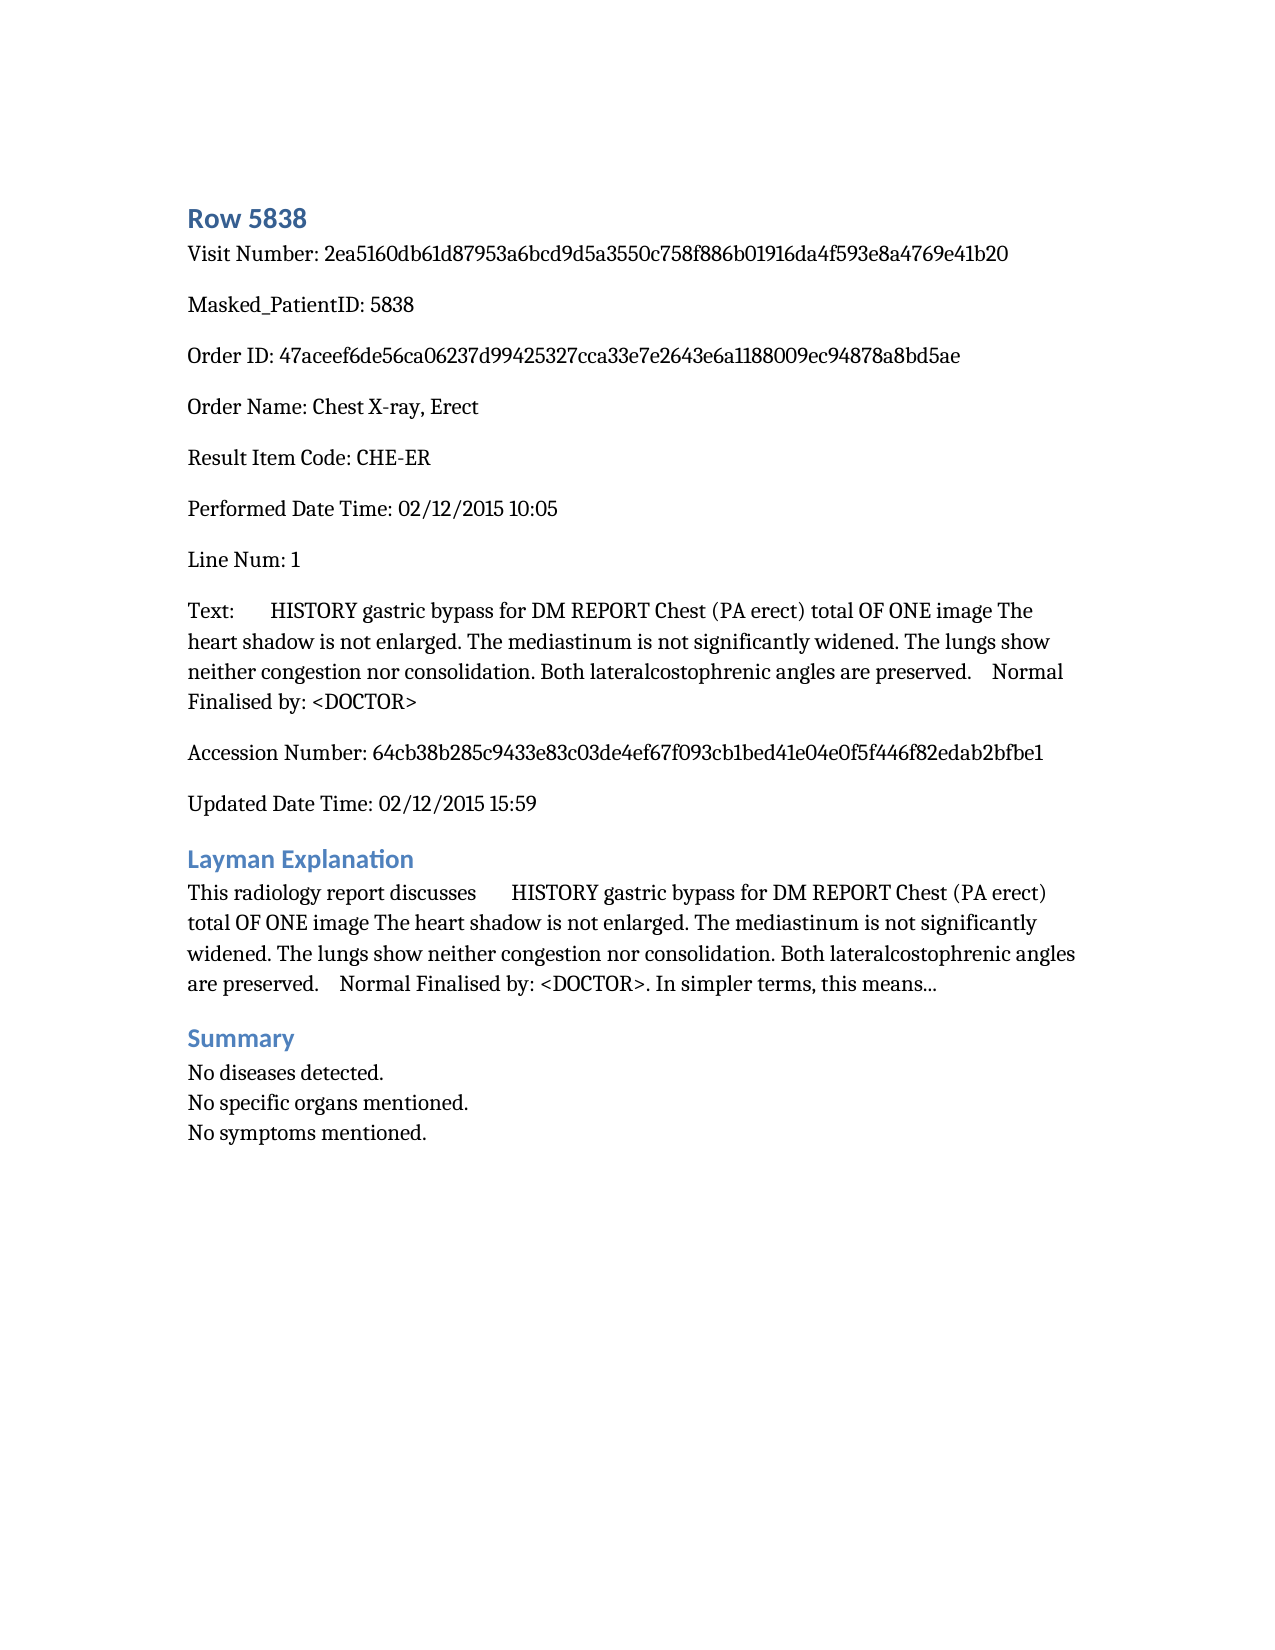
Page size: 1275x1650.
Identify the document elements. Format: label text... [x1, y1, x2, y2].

text Text: HISTORY gastric bypass for DM REPORT Chest (PA erect) total OF ONE image The heart shadow is not enlarged. The mediastinum is not significantly widened. The lungs show neither congestion nor consolidation. Both lateralcostophrenic angles are preserved. Normal Finalised by: <DOCTOR> [187, 598, 1087, 715]
text Performed Date Time: 02/12/2015 10:05 [187, 496, 1087, 522]
subtitle Row 5838 [187, 200, 1087, 236]
text Masked_PatientID: 5838 [187, 292, 1087, 318]
text Order Name: Chest X-ray, Erect [187, 394, 1087, 420]
text Visit Number: 2ea5160db61d87953a6bcd9d5a3550c758f886b01916da4f593e8a4769e41b20 [187, 241, 1087, 267]
text This radiology report discusses HISTORY gastric bypass for DM REPORT Chest (PA erect) total OF ONE image The heart shadow is not enlarged. The mediastinum is not significantly widened. The lungs show neither congestion nor consolidation. Both lateralcostophrenic angles are preserved. Normal Finalised by: <DOCTOR>. In simpler terms, this means... [187, 880, 1087, 997]
text Updated Date Time: 02/12/2015 15:59 [187, 791, 1087, 817]
text No diseases detected. No specific organs mentioned. No symptoms mentioned. [187, 1059, 1087, 1146]
text Accession Number: 64cb38b285c9433e83c03de4ef67f093cb1bed41e04e0f5f446f82edab2bfbe1 [187, 740, 1087, 766]
text Line Num: 1 [187, 547, 1087, 573]
subtitle Layman Explanation [187, 842, 1087, 875]
text Order ID: 47aceef6de56ca06237d99425327cca33e7e2643e6a1188009ec94878a8bd5ae [187, 343, 1087, 369]
text Result Item Code: CHE-ER [187, 445, 1087, 471]
subtitle Summary [187, 1022, 1087, 1054]
